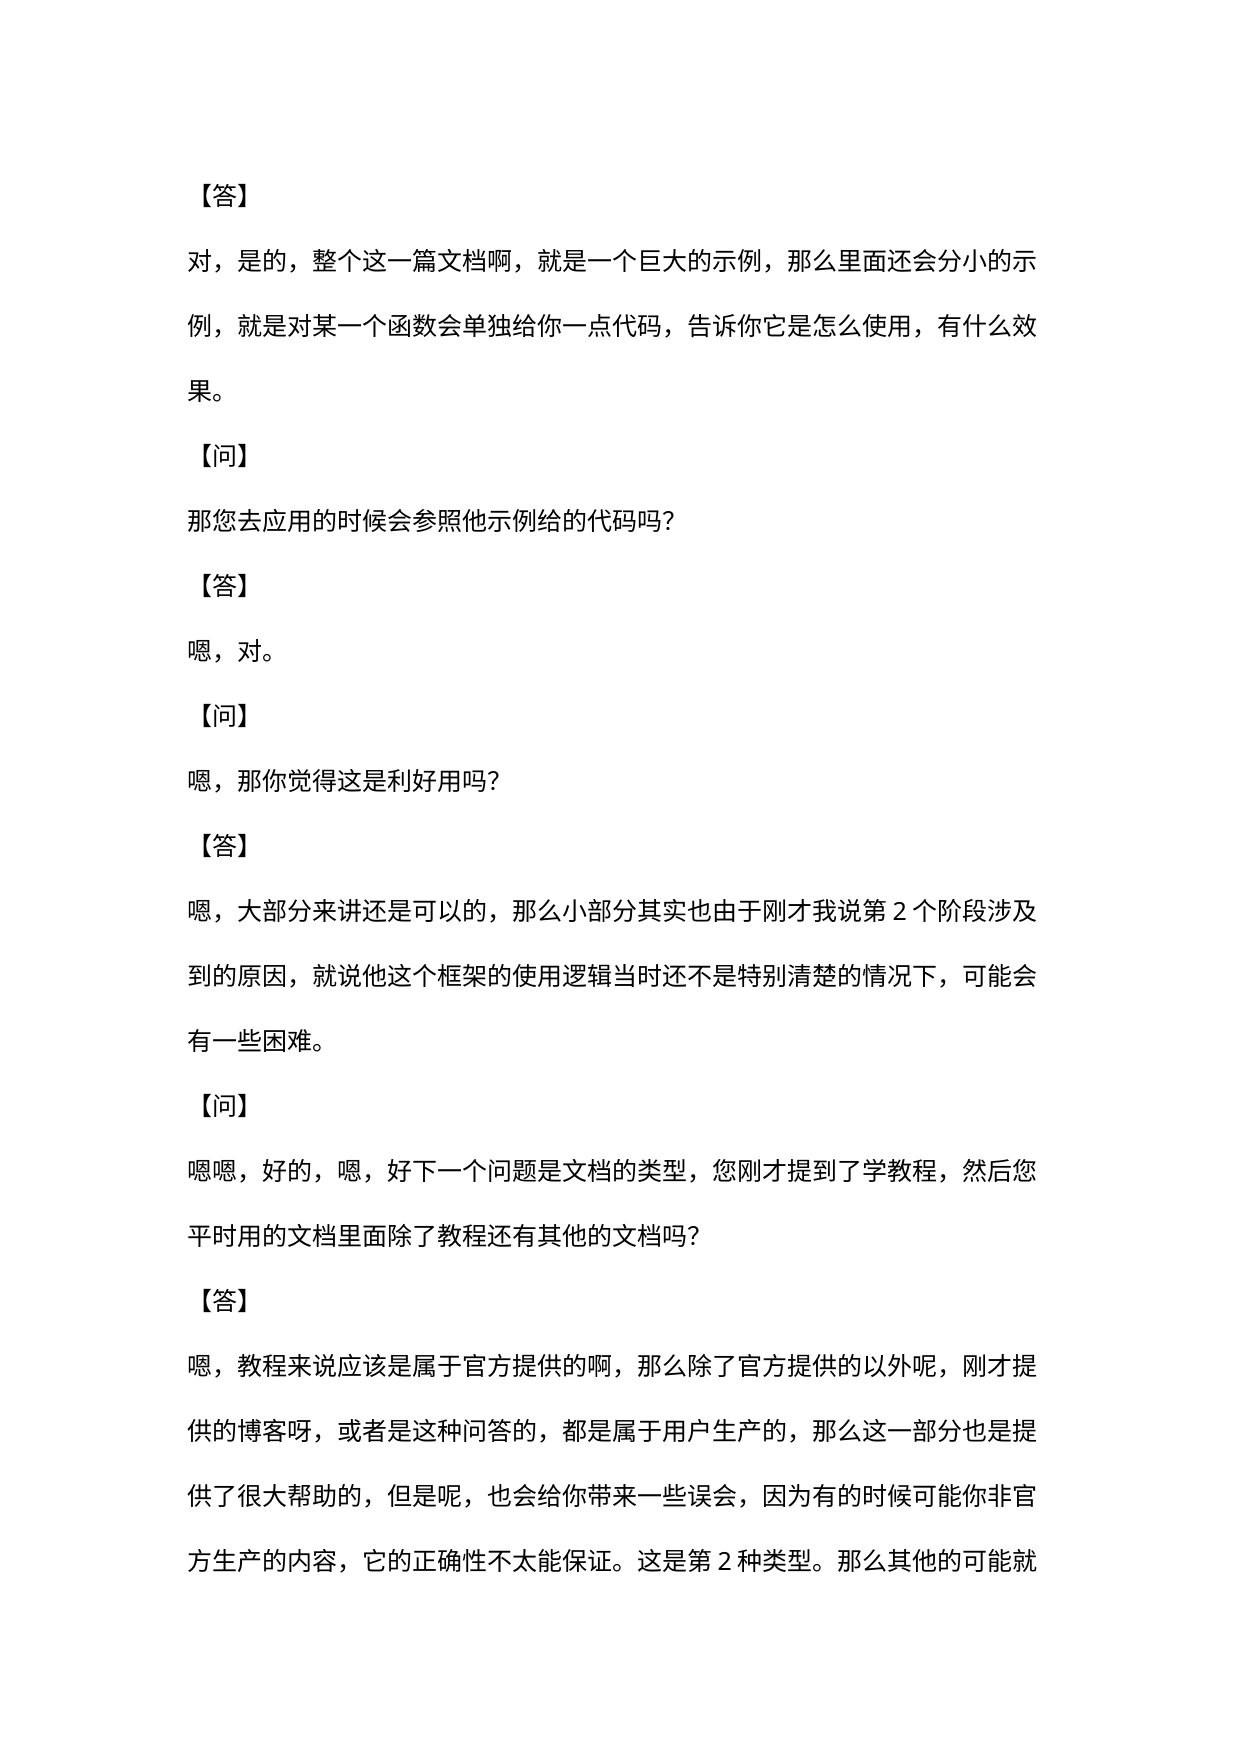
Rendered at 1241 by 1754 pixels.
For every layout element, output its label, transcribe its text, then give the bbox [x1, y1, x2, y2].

text 【答】 [187, 812, 1053, 877]
text 嗯，大部分来讲还是可以的，那么小部分其实也由于刚才我说第2个阶段涉及到的原因，就说他这个框架的使用逻辑当时还不是特别清楚的情况下，可能会有一些困难。 [187, 877, 1053, 1072]
text 嗯嗯，好的，嗯，好下一个问题是文档的类型，您刚才提到了学教程，然后您平时用的文档里面除了教程还有其他的文档吗？ [187, 1137, 1053, 1267]
text 【答】 [187, 1267, 1053, 1332]
text 【答】 [187, 552, 1053, 617]
text 嗯，那你觉得这是利好用吗？ [187, 747, 1053, 812]
text 嗯，对。 [187, 617, 1053, 682]
text 【答】 [187, 162, 1053, 227]
text 【问】 [187, 1072, 1053, 1137]
text 【问】 [187, 422, 1053, 487]
text 【问】 [187, 682, 1053, 747]
text 对，是的，整个这一篇文档啊，就是一个巨大的示例，那么里面还会分小的示例，就是对某一个函数会单独给你一点代码，告诉你它是怎么使用，有什么效果。 [187, 227, 1053, 422]
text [187, 1332, 1053, 1592]
text 那您去应用的时候会参照他示例给的代码吗？ [187, 487, 1053, 552]
